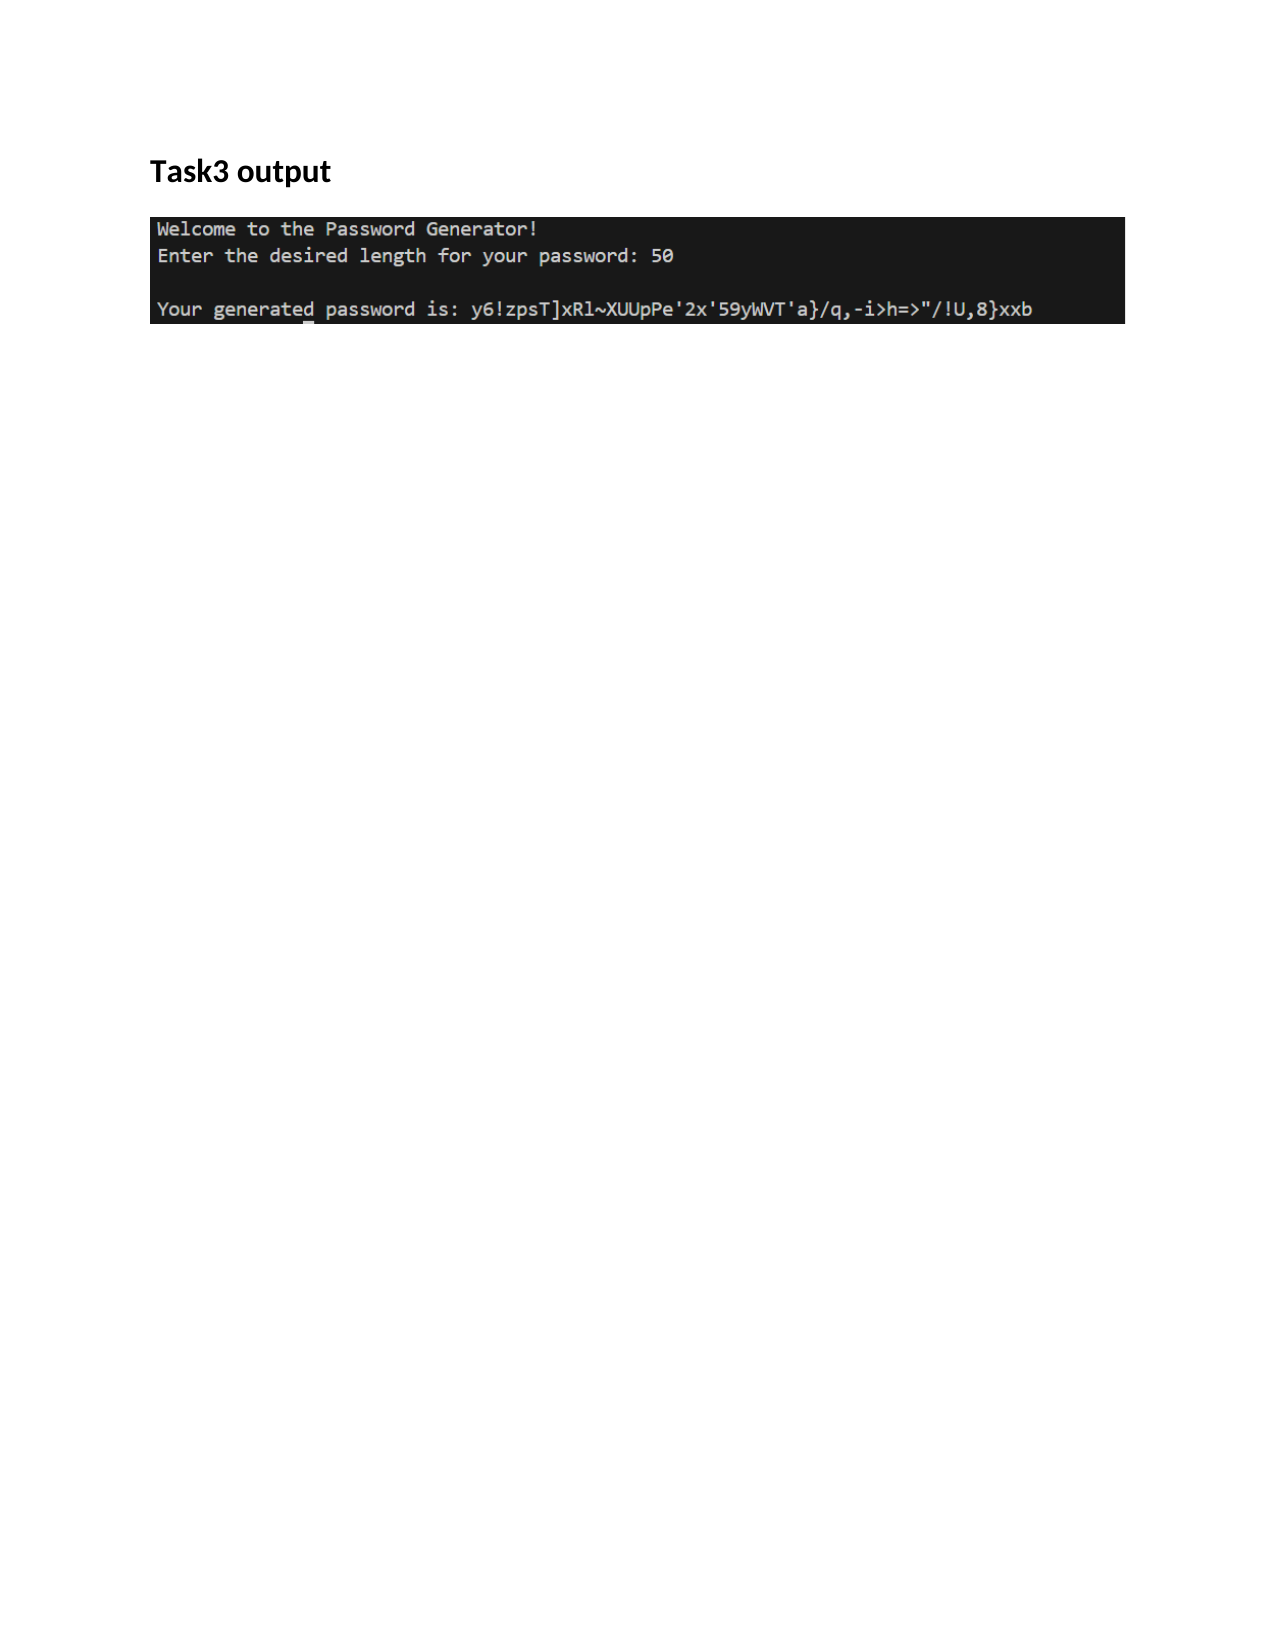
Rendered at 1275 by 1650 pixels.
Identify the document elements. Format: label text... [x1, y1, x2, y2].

picture [150, 217, 1125, 324]
text Task3 output [150, 150, 1125, 191]
